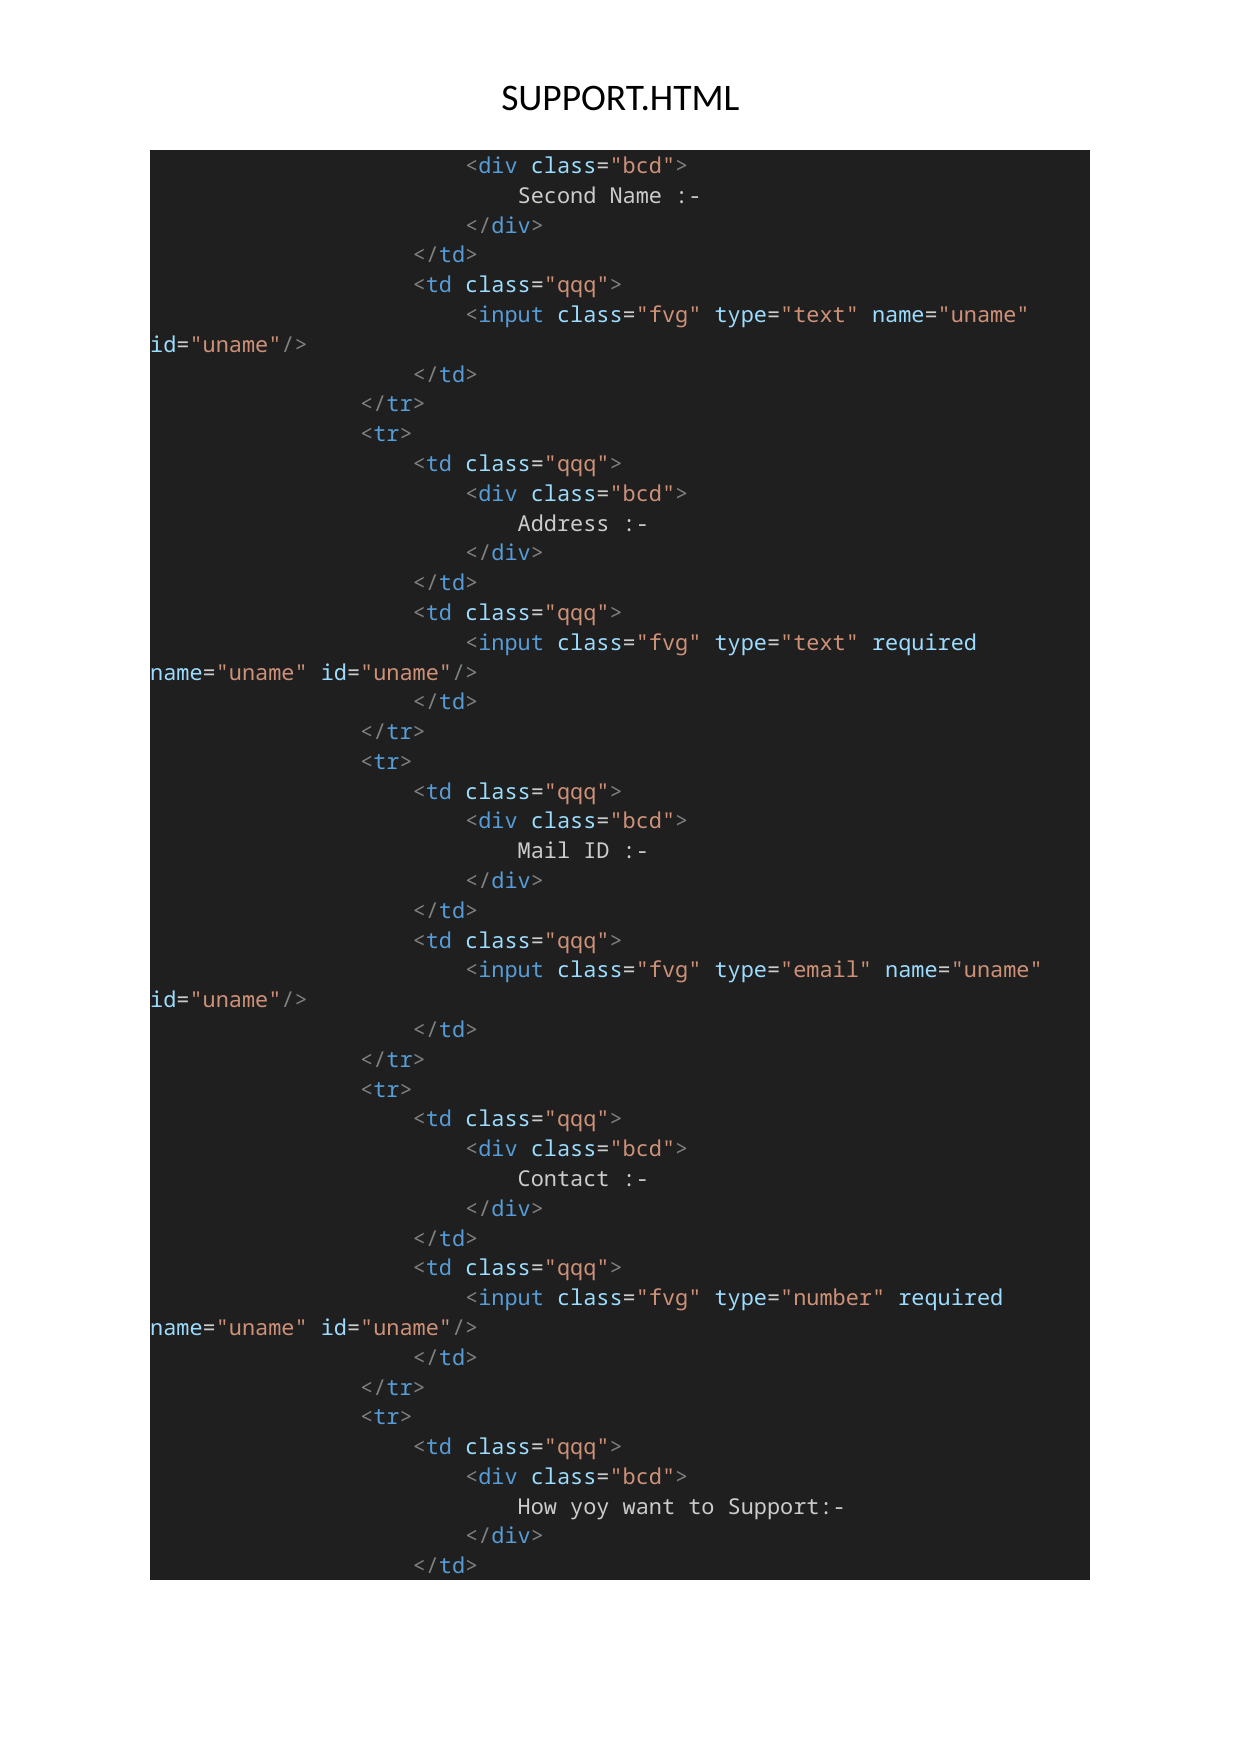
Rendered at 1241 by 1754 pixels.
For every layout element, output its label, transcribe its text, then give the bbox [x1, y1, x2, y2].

text </div> [150, 537, 1090, 567]
text </tr> [150, 388, 1090, 418]
text </td> [150, 567, 1090, 597]
text </div> [150, 865, 1090, 895]
text Mail ID :- [150, 835, 1090, 865]
text <tr> [150, 1401, 1090, 1431]
text <input class="fvg" type="text" name="uname" id="uname"/> [150, 299, 1090, 358]
text <td class="qqq"> [150, 269, 1090, 299]
text </td> [150, 686, 1090, 716]
text <td class="qqq"> [150, 1431, 1090, 1461]
text How yoy want to Support:- [150, 1491, 1090, 1520]
text </td> [150, 239, 1090, 269]
text <td class="qqq"> [150, 597, 1090, 627]
text </td> [150, 895, 1090, 924]
text <tr> [150, 1073, 1090, 1103]
text <div class="bcd"> [150, 1133, 1090, 1163]
text <div class="bcd"> [150, 478, 1090, 507]
text </tr> [150, 1044, 1090, 1073]
text <td class="qqq"> [150, 924, 1090, 954]
text </td> [150, 1014, 1090, 1044]
text </td> [150, 1550, 1090, 1580]
text <div class="bcd"> [150, 1461, 1090, 1491]
text </td> [150, 1342, 1090, 1371]
text </tr> [150, 1371, 1090, 1401]
text <input class="fvg" type="email" name="uname" id="uname"/> [150, 954, 1090, 1014]
text <div class="bcd"> [150, 805, 1090, 835]
text Second Name :- [150, 180, 1090, 209]
text <tr> [150, 746, 1090, 776]
text <tr> [150, 418, 1090, 448]
text </td> [150, 1222, 1090, 1252]
text </td> [150, 358, 1090, 388]
text </div> [150, 1520, 1090, 1550]
text <input class="fvg" type="text" required name="uname" id="uname"/> [150, 627, 1090, 686]
text <div class="bcd"> [150, 150, 1090, 180]
text <td class="qqq"> [150, 448, 1090, 478]
text Address :- [150, 507, 1090, 537]
text <input class="fvg" type="number" required name="uname" id="uname"/> [150, 1282, 1090, 1342]
text </div> [150, 1193, 1090, 1222]
text <td class="qqq"> [150, 1252, 1090, 1282]
text Contact :- [150, 1163, 1090, 1193]
text <td class="qqq"> [150, 1103, 1090, 1133]
text </tr> [150, 716, 1090, 746]
text </div> [150, 209, 1090, 239]
text <td class="qqq"> [150, 776, 1090, 805]
